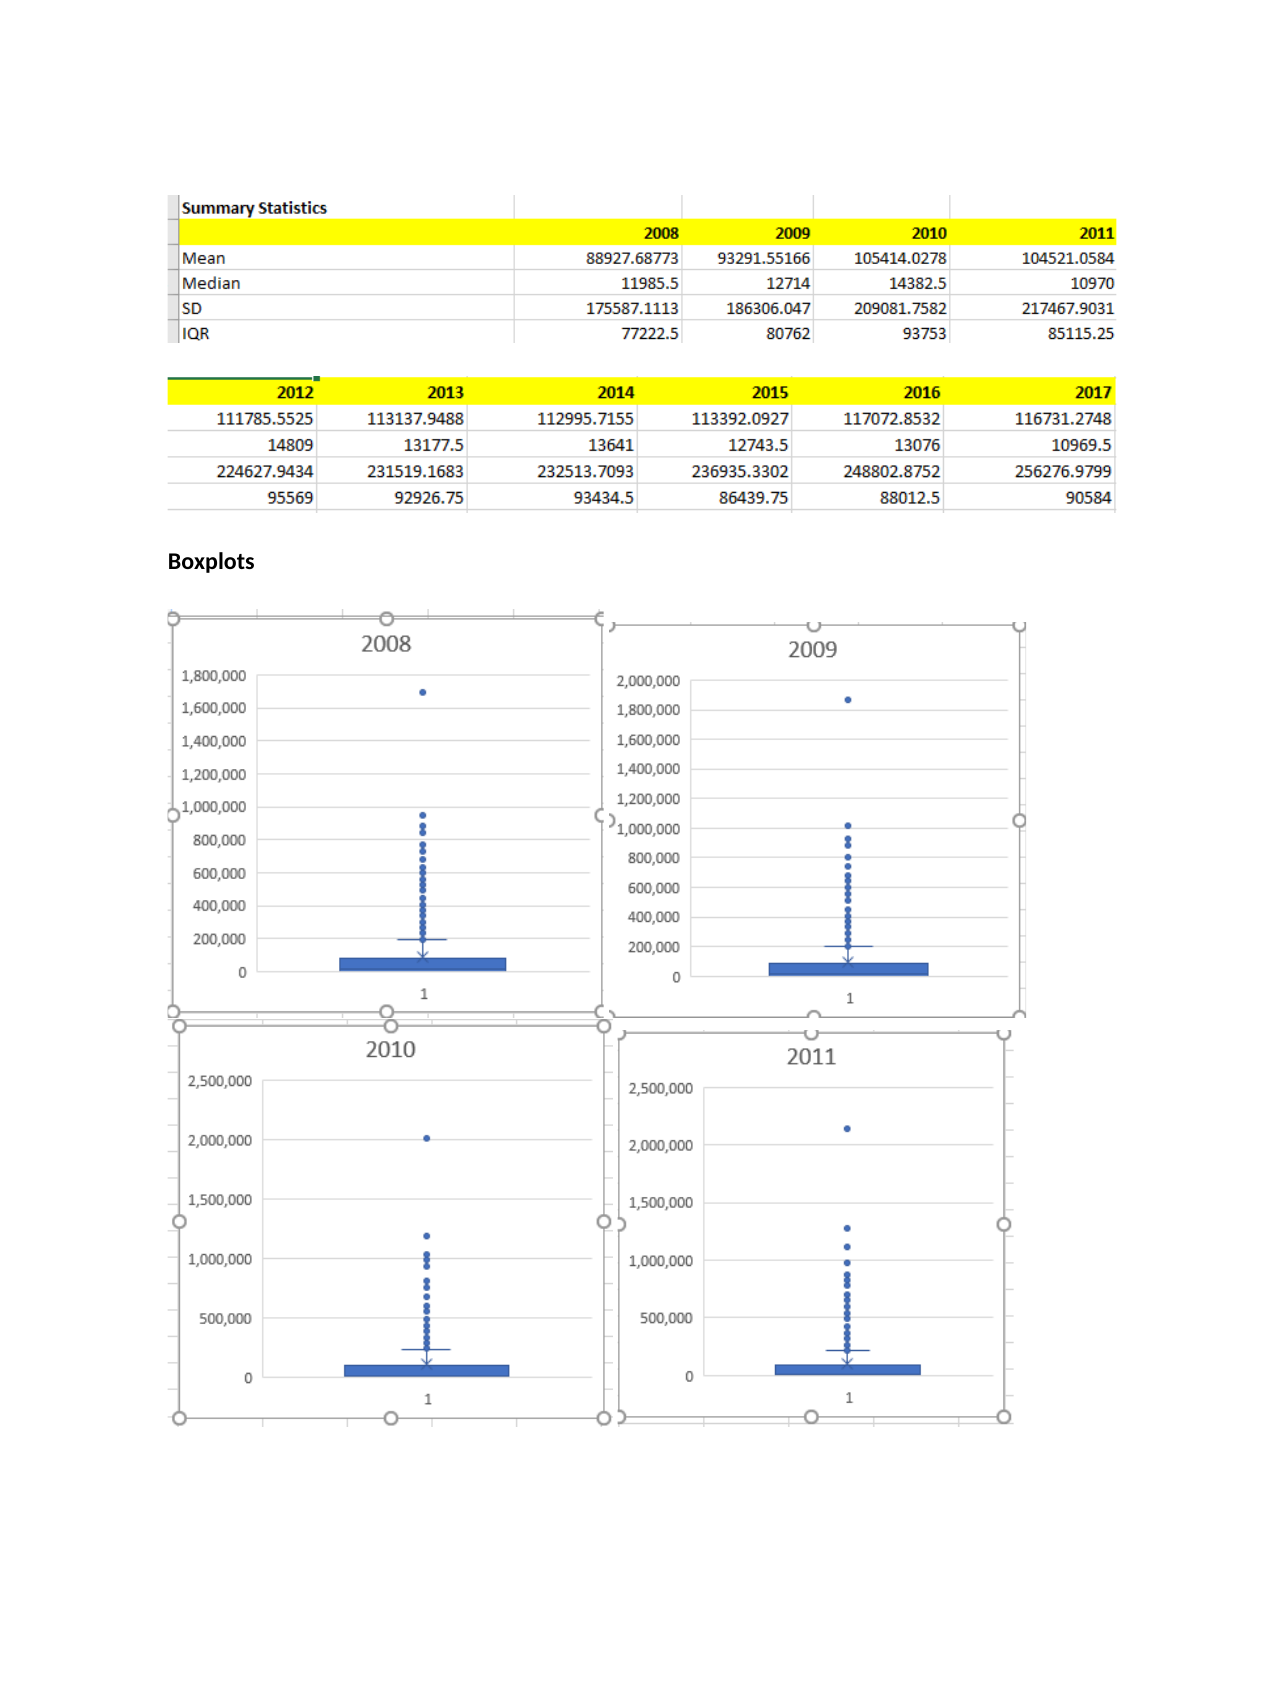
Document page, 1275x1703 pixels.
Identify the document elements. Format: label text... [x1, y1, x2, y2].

picture [167, 609, 604, 1018]
picture [167, 195, 1117, 343]
picture [167, 1019, 613, 1427]
text Boxplots [168, 546, 1116, 576]
picture [167, 376, 1117, 513]
picture [617, 1030, 1014, 1427]
picture [609, 622, 1027, 1018]
